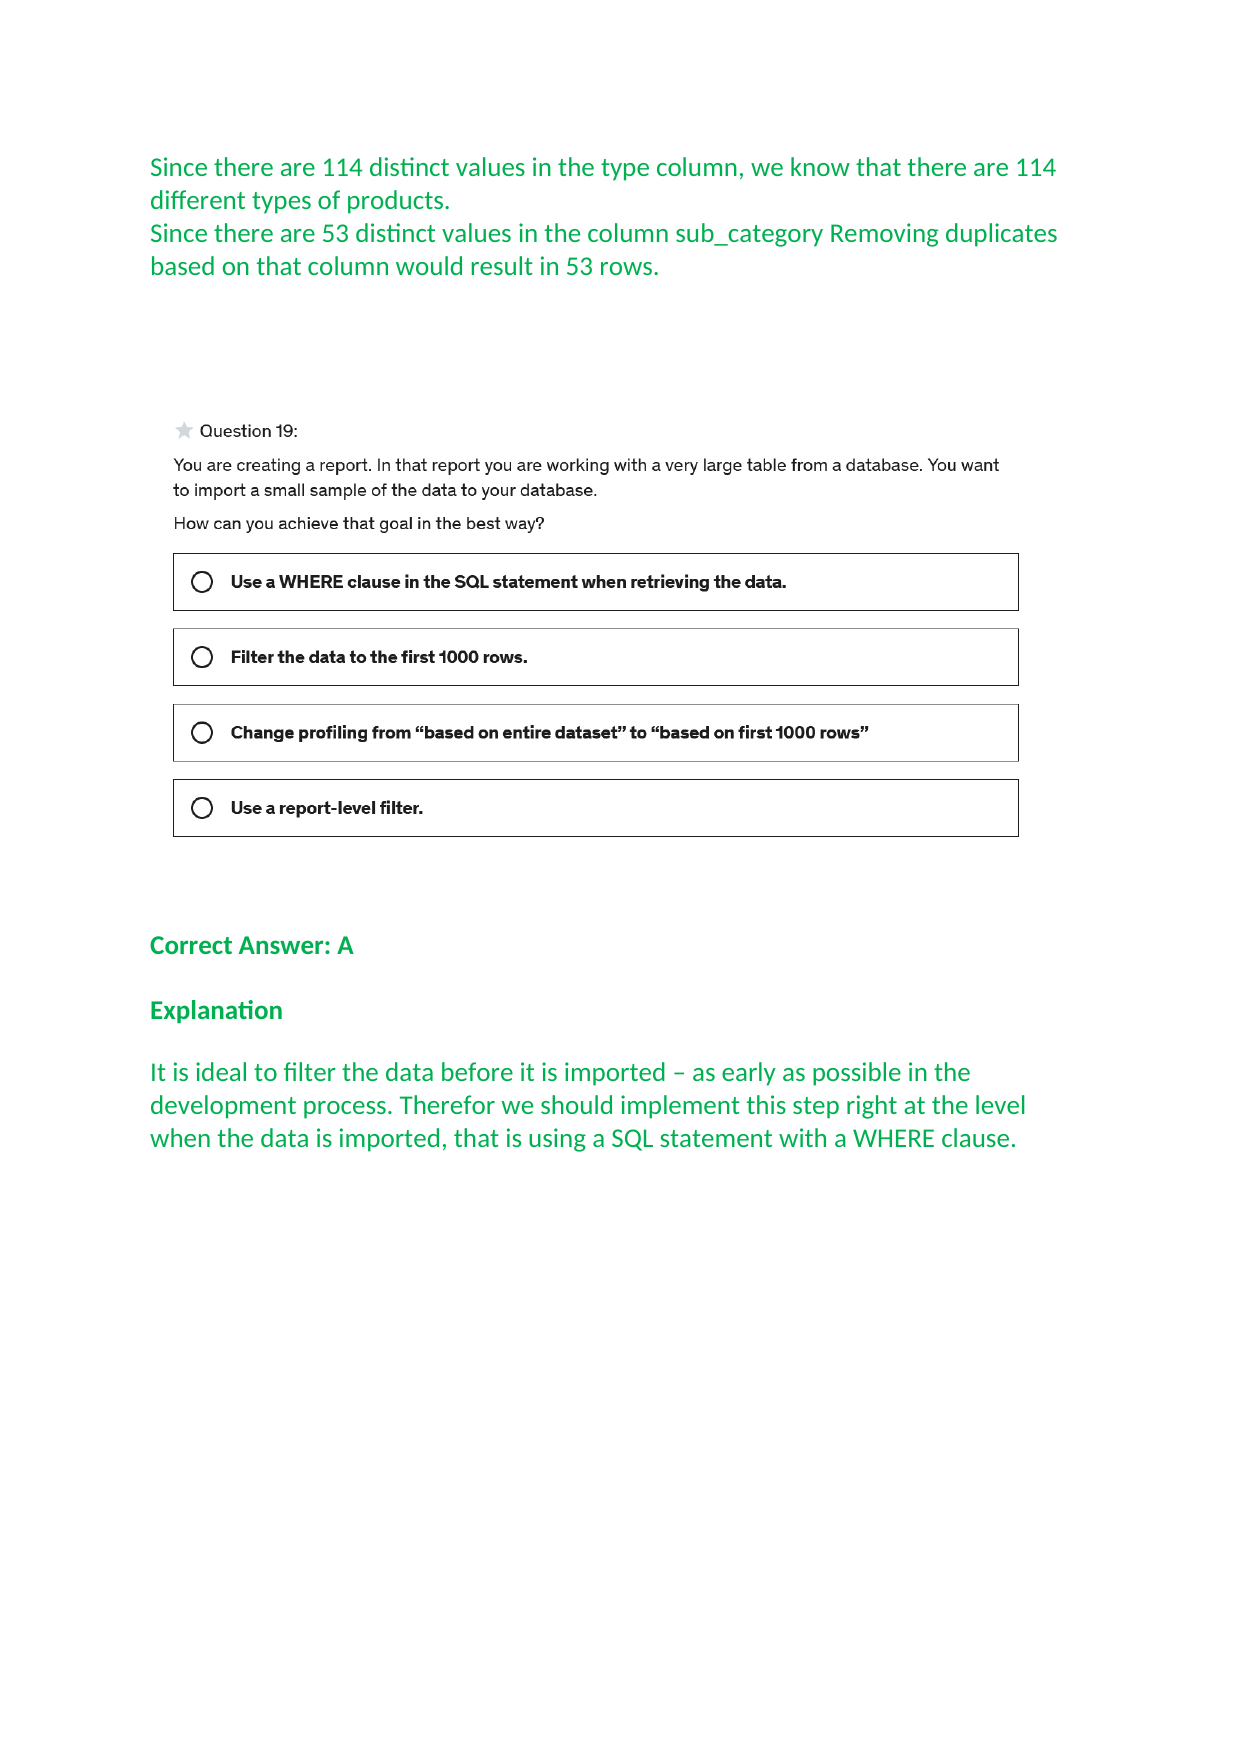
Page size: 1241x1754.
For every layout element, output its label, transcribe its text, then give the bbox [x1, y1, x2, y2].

subtitle Explanation [150, 993, 1090, 1026]
text It is ideal to filter the data before it is imported – as early as possible in the development process. Therefor we should implement this step right at the level when the data is imported, that is using a SQL statement with a WHERE clause. [150, 1055, 1090, 1154]
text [150, 150, 1090, 282]
picture [150, 410, 1091, 863]
text Correct Answer: A [150, 928, 1090, 961]
